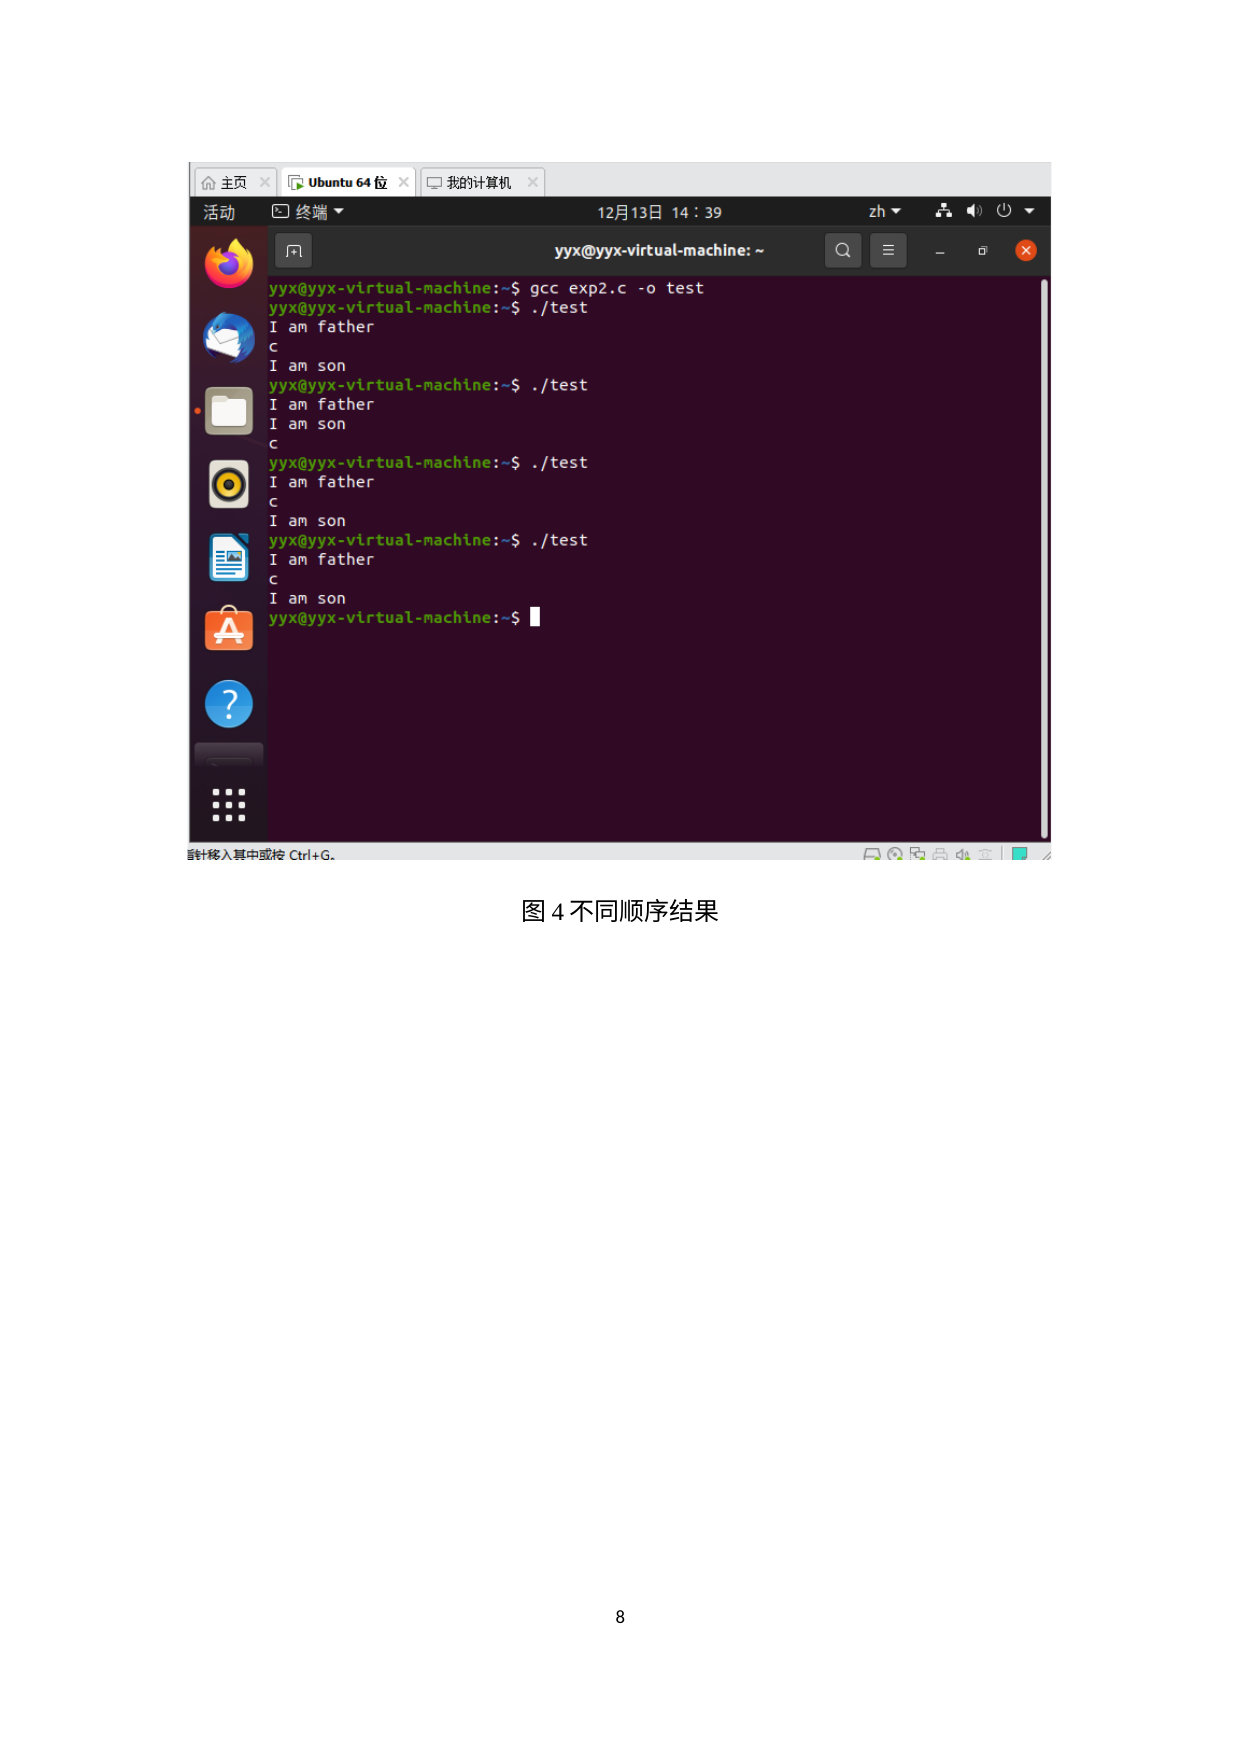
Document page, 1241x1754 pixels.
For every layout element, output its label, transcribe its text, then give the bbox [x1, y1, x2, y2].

picture [187, 162, 1052, 860]
text 图 4 不同顺序结果 [187, 877, 1053, 942]
